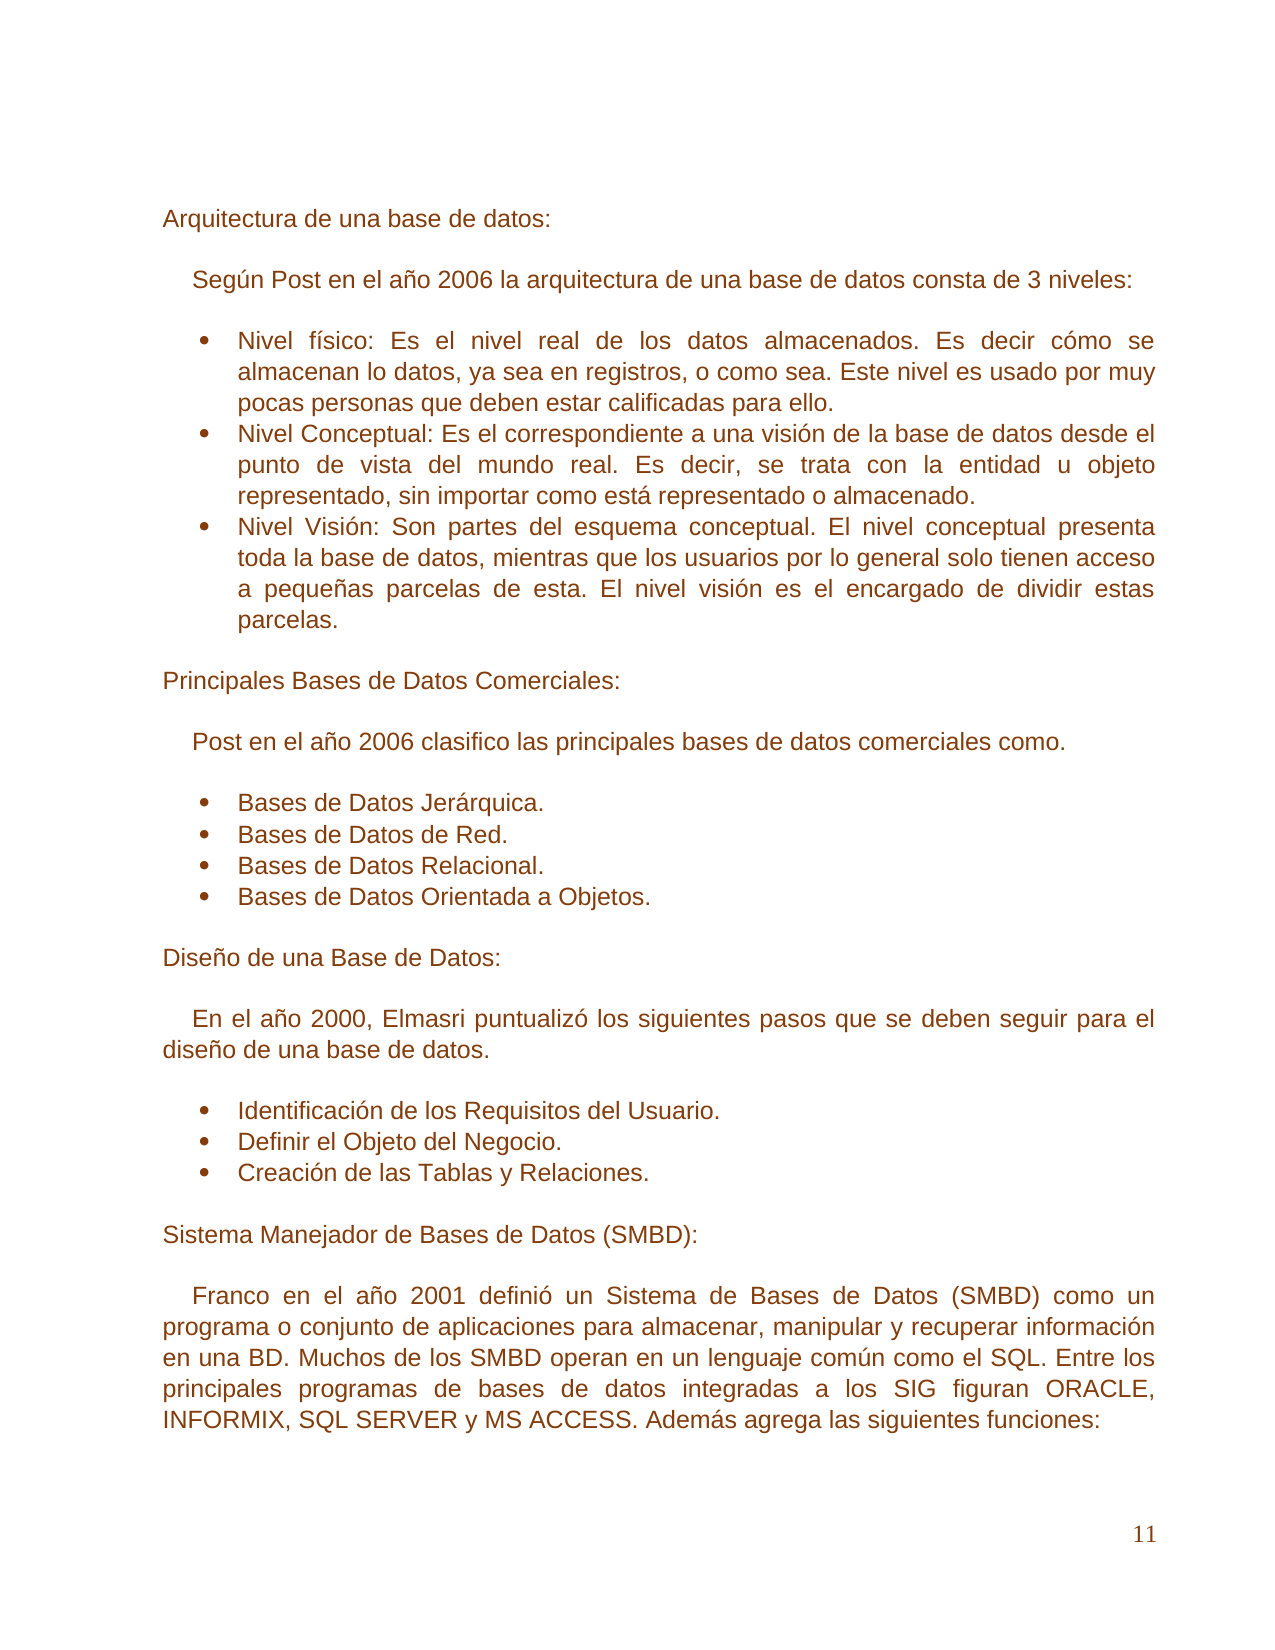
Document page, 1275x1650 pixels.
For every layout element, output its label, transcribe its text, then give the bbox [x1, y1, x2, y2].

list Nivel Visión: Son partes del esquema conceptual. El nivel conceptual presenta toda la base de datos, mientras que los usuarios por lo general solo tienen acceso a pequeñas parcelas de esta. El nivel visión es el encargado de dividir estas parcelas. [200, 512, 1157, 634]
text Según Post en el año 2006 la arquitectura de una base de datos consta de 3 niveles: [162, 264, 1157, 293]
text Post en el año 2006 clasifico las principales bases de datos comerciales como. [162, 727, 1157, 756]
list Bases de Datos de Red. [200, 819, 1157, 848]
list Nivel físico: Es el nivel real de los datos almacenados. Es decir cómo se almacenan lo datos, ya sea en registros, o como sea. Este nivel es usado por muy pocas personas que deben estar calificadas para ello. [200, 326, 1157, 417]
list Bases de Datos Jerárquica. [200, 788, 1157, 817]
text Diseño de una Base de Datos: [162, 943, 1157, 972]
text Principales Bases de Datos Comerciales: [162, 666, 1157, 695]
list Nivel Conceptual: Es el correspondiente a una visión de la base de datos desde el punto de vista del mundo real. Es decir, se trata con la entidad u objeto representado, sin importar como está representado o almacenado. [200, 419, 1157, 510]
text Arquitectura de una base de datos: [162, 203, 1157, 232]
text Franco en el año 2001 definió un Sistema de Bases de Datos (SMBD) como un programa o conjunto de aplicaciones para almacenar, manipular y recuperar información en una BD. Muchos de los SMBD operan en un lenguaje común como el SQL. Entre los principales programas de bases de datos integradas a los SIG figuran ORACLE, INFORMIX, SQL SERVER y MS ACCESS. Además agrega las siguientes funciones: [162, 1281, 1157, 1433]
list Creación de las Tablas y Relaciones. [200, 1158, 1157, 1187]
text Sistema Manejador de Bases de Datos (SMBD): [162, 1219, 1157, 1248]
list Identificación de los Requisitos del Usuario. [200, 1096, 1157, 1125]
list Bases de Datos Orientada a Objetos. [200, 882, 1157, 911]
list Bases de Datos Relacional. [200, 851, 1157, 879]
text En el año 2000, Elmasri puntualizó los siguientes pasos que se deben seguir para el diseño de una base de datos. [162, 1004, 1157, 1064]
list Definir el Objeto del Negocio. [200, 1127, 1157, 1156]
